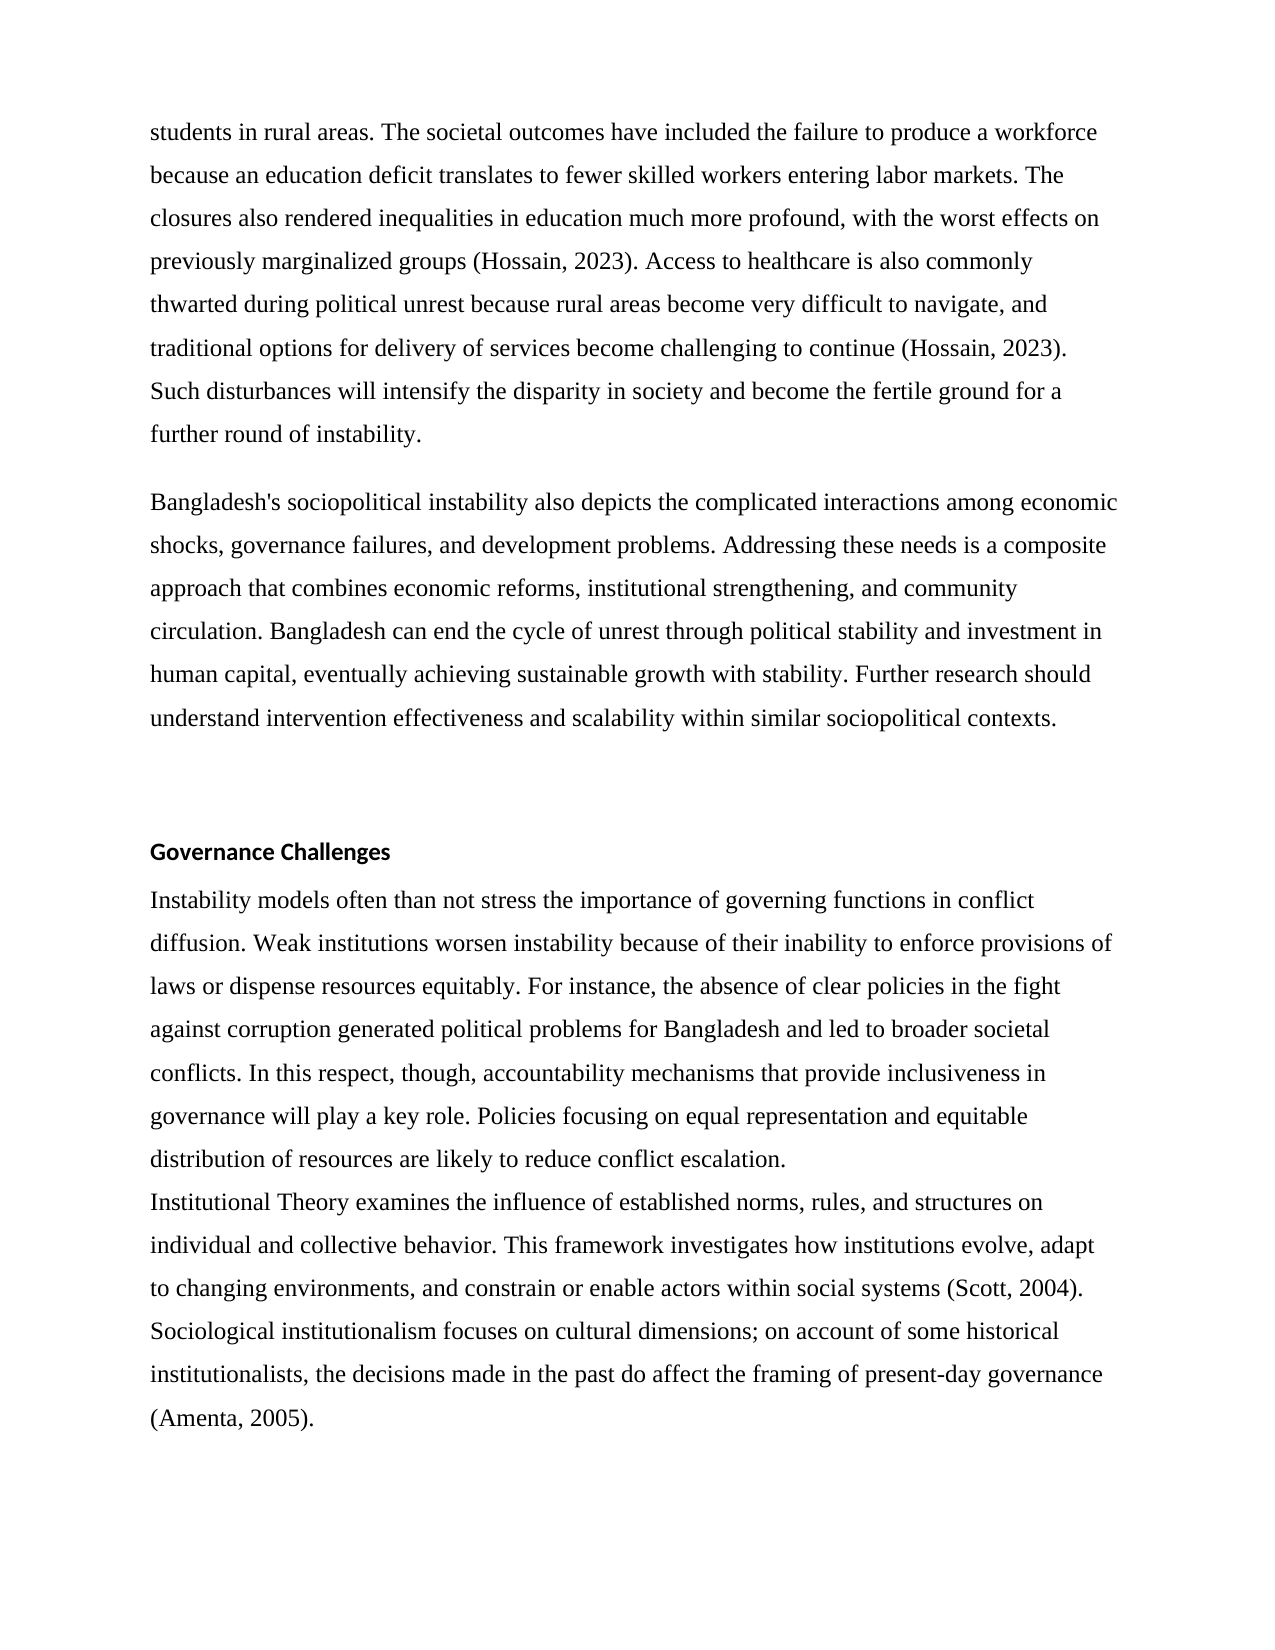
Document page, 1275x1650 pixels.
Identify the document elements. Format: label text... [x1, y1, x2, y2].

subtitle Governance Challenges [150, 836, 1162, 866]
text Bangladesh's sociopolitical instability also depicts the complicated interactions among economic shocks, governance failures, and development problems. Addressing these needs is a composite approach that combines economic reforms, institutional strengthening, and community circulation. Bangladesh can end the cycle of unrest through political stability and investment in human capital, eventually achieving sustainable growth with stability. Further research should understand intervention effectiveness and scalability within similar sociopolitical contexts. [150, 487, 1118, 731]
text students in rural areas. The societal outcomes have included the failure to produce a workforce because an education deficit translates to fewer skilled workers entering labor markets. The closures also rendered inequalities in education much more profound, with the worst effects on previously marginalized groups (Hossain, 2023). Access to healthcare is also commonly thwarted during political unrest because rural areas become very difficult to navigate, and traditional options for delivery of services become challenging to continue (Hossain, 2023). Such disturbances will intensify the disparity in society and become the fertile ground for a further round of instability. [150, 117, 1123, 448]
text Instability models often than not stress the importance of governing functions in conflict diffusion. Weak institutions worsen instability because of their inability to enforce provisions of laws or dispense resources equitably. For instance, the absence of clear policies in the fight against corruption generated political problems for Bangladesh and led to broader societal conflicts. In this respect, though, accountability mechanisms that provide inclusiveness in governance will play a key role. Policies focusing on equal representation and equitable distribution of resources are likely to reduce conflict escalation. [150, 885, 1118, 1173]
text Institutional Theory examines the influence of established norms, rules, and structures on individual and collective behavior. This framework investigates how institutions evolve, adapt to changing environments, and constrain or enable actors within social systems (Scott, 2004). [150, 1187, 1118, 1302]
text Sociological institutionalism focuses on cultural dimensions; on account of some historical institutionalists, the decisions made in the past do affect the framing of present-day governance (Amenta, 2005). [150, 1316, 1162, 1431]
